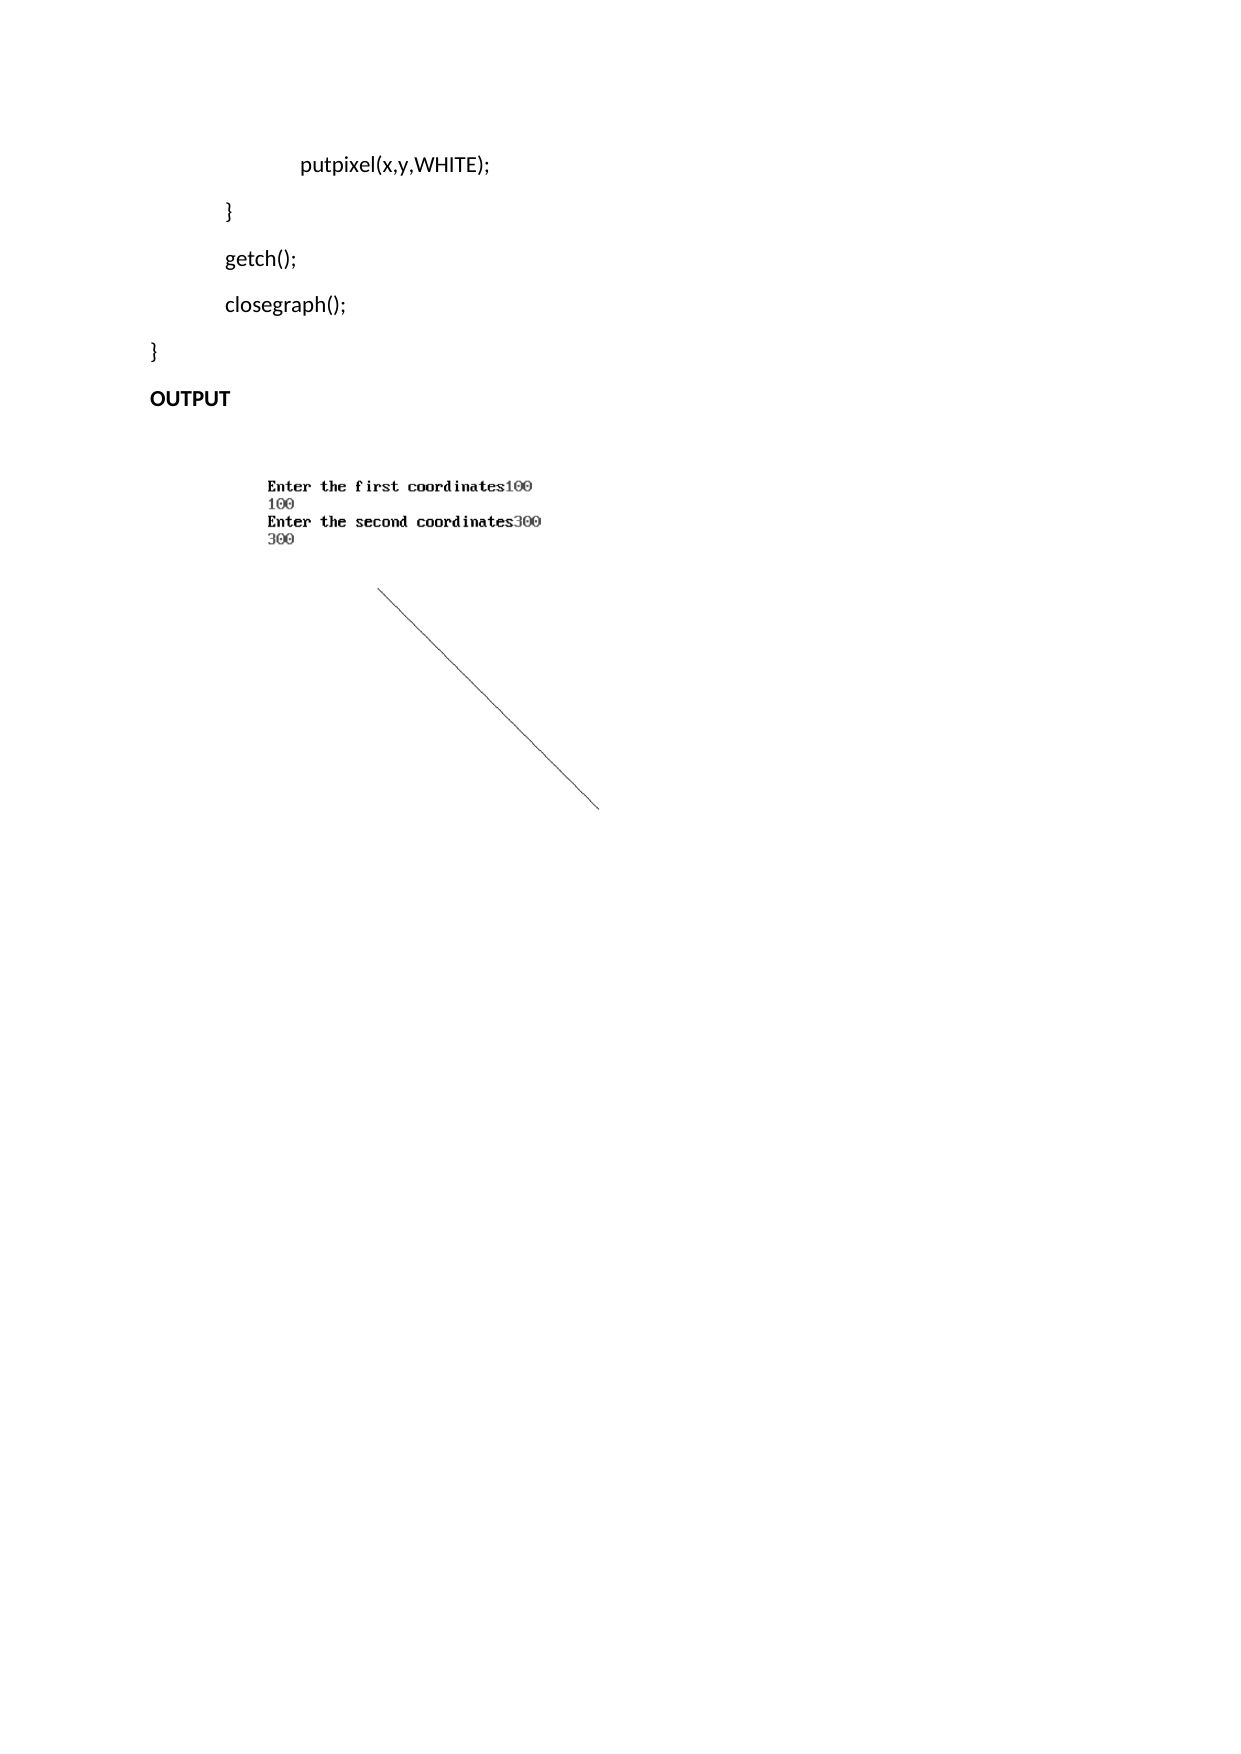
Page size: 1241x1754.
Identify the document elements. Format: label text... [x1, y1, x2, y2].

text closegraph(); [225, 291, 1090, 319]
text OUTPUT [150, 384, 1090, 412]
text getch(); [225, 244, 1090, 272]
text } [150, 337, 1090, 366]
text putpixel(x,y,WHITE); [300, 150, 1090, 178]
picture [150, 478, 1089, 1006]
text } [225, 197, 1090, 225]
